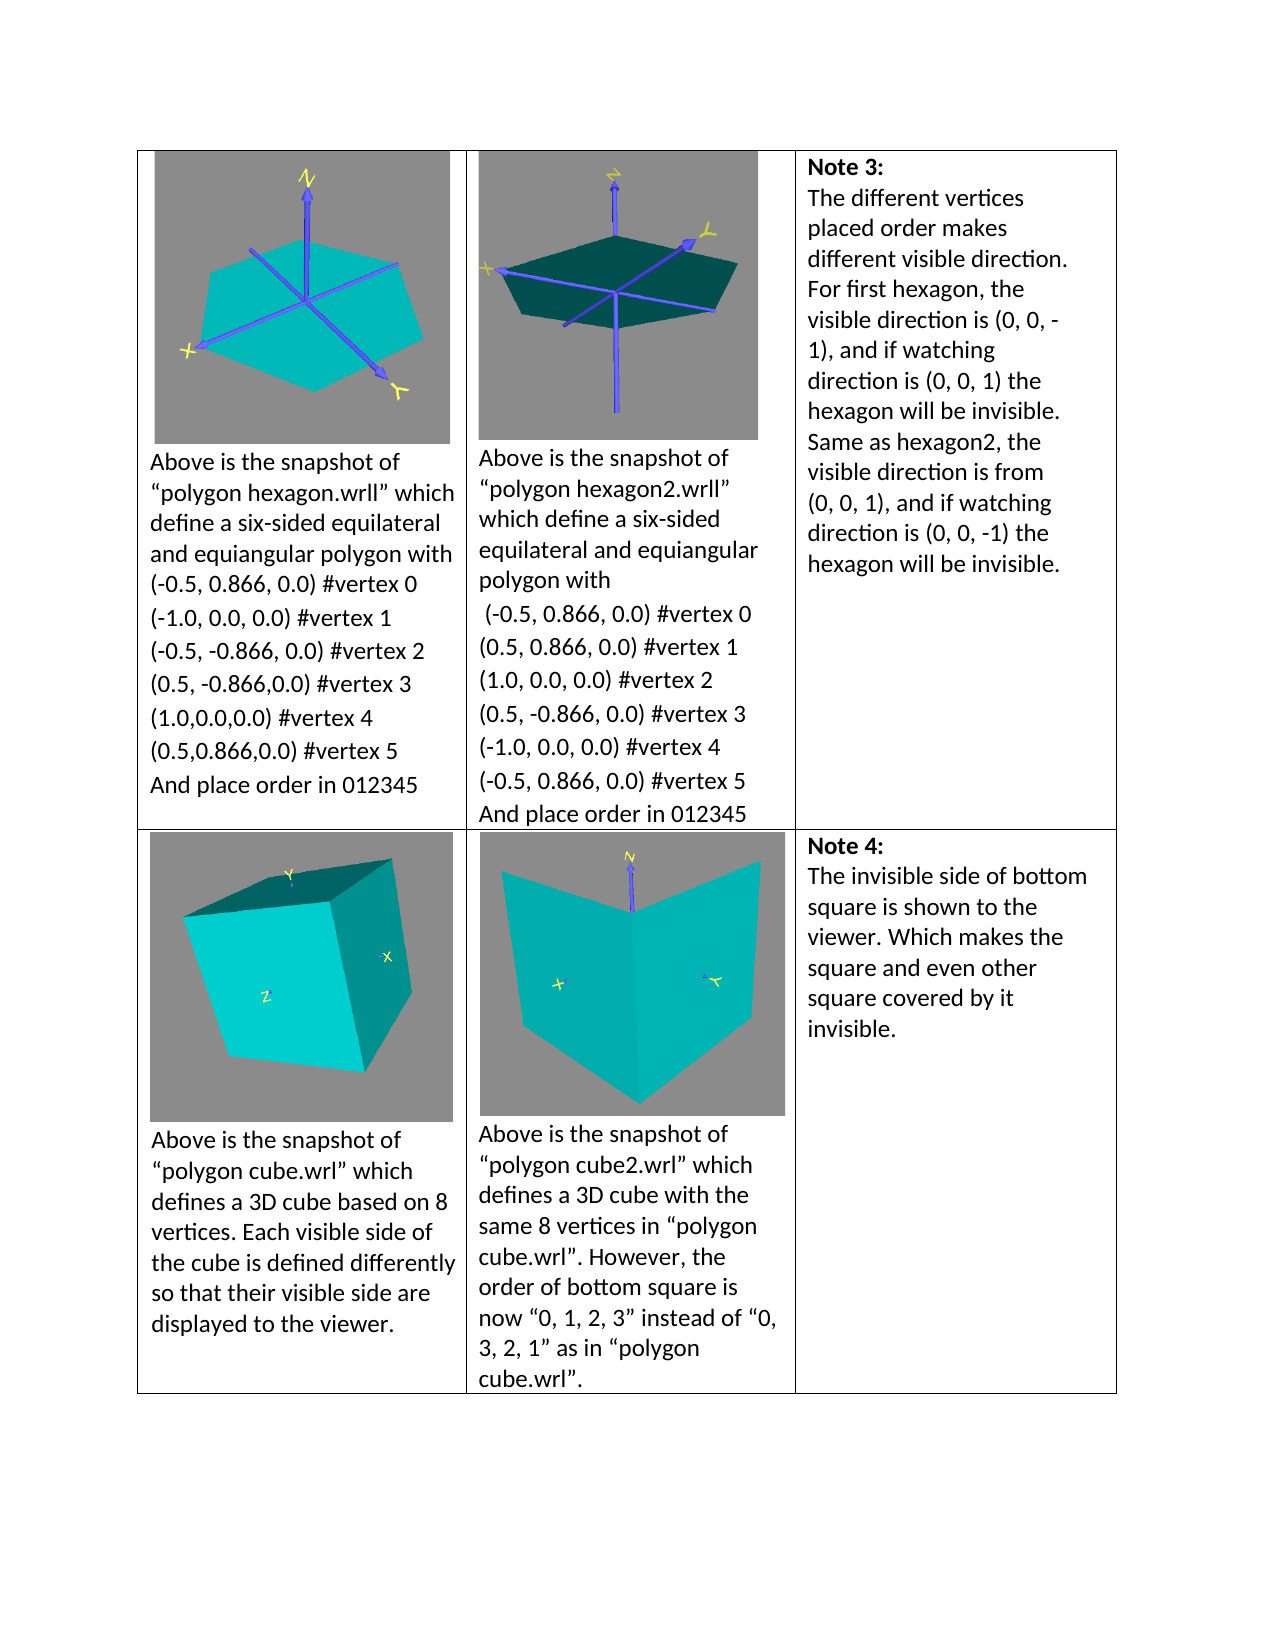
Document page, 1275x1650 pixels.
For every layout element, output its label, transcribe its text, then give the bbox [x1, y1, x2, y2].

picture [478, 151, 759, 440]
table_cell Above is the snapshot of “polygon cube2.wrl” which defines a 3D cube with the same 8 vertices in “polygon cube.wrl”. However, the order of bottom square is now “0, 1, 2, 3” instead of “0, 3, 2, 1” as in “polygon cube.wrl”. [467, 830, 795, 1393]
table_header Above is the snapshot of “polygon hexagon2.wrll” which define a six-sided equilateral and equiangular polygon with (-0.5, 0.866, 0.0) #vertex 0 (0.5, 0.866, 0.0) #vertex 1 (1.0, 0.0, 0.0) #vertex 2 (0.5, -0.866, 0.0) #vertex 3 (-1.0, 0.0, 0.0) #vertex 4 (-0.5, 0.866, 0.0) #vertex 5 And place order in 012345 [467, 151, 795, 829]
table_header Note 3: The different vertices placed order makes different visible direction. For first hexagon, the visible direction is (0, 0, -1), and if watching direction is (0, 0, 1) the hexagon will be invisible. Same as hexagon2, the visible direction is from (0, 0, 1), and if watching direction is (0, 0, -1) the hexagon will be invisible. [796, 151, 1116, 829]
table_header Above is the snapshot of “polygon hexagon.wrll” which define a six-sided equilateral and equiangular polygon with (-0.5, 0.866, 0.0) #vertex 0 (-1.0, 0.0, 0.0) #vertex 1 (-0.5, -0.866, 0.0) #vertex 2 (0.5, -0.866,0.0) #vertex 3 (1.0,0.0,0.0) #vertex 4 (0.5,0.866,0.0) #vertex 5 And place order in 012345 [138, 151, 466, 829]
picture [480, 832, 786, 1116]
table_cell Above is the snapshot of “polygon cube.wrl” which defines a 3D cube based on 8 vertices. Each visible side of the cube is defined differently so that their visible side are displayed to the viewer. [138, 830, 466, 1393]
picture [154, 151, 451, 444]
picture [150, 832, 453, 1122]
table_cell Note 4: The invisible side of bottom square is shown to the viewer. Which makes the square and even other square covered by it invisible. [796, 830, 1116, 1393]
